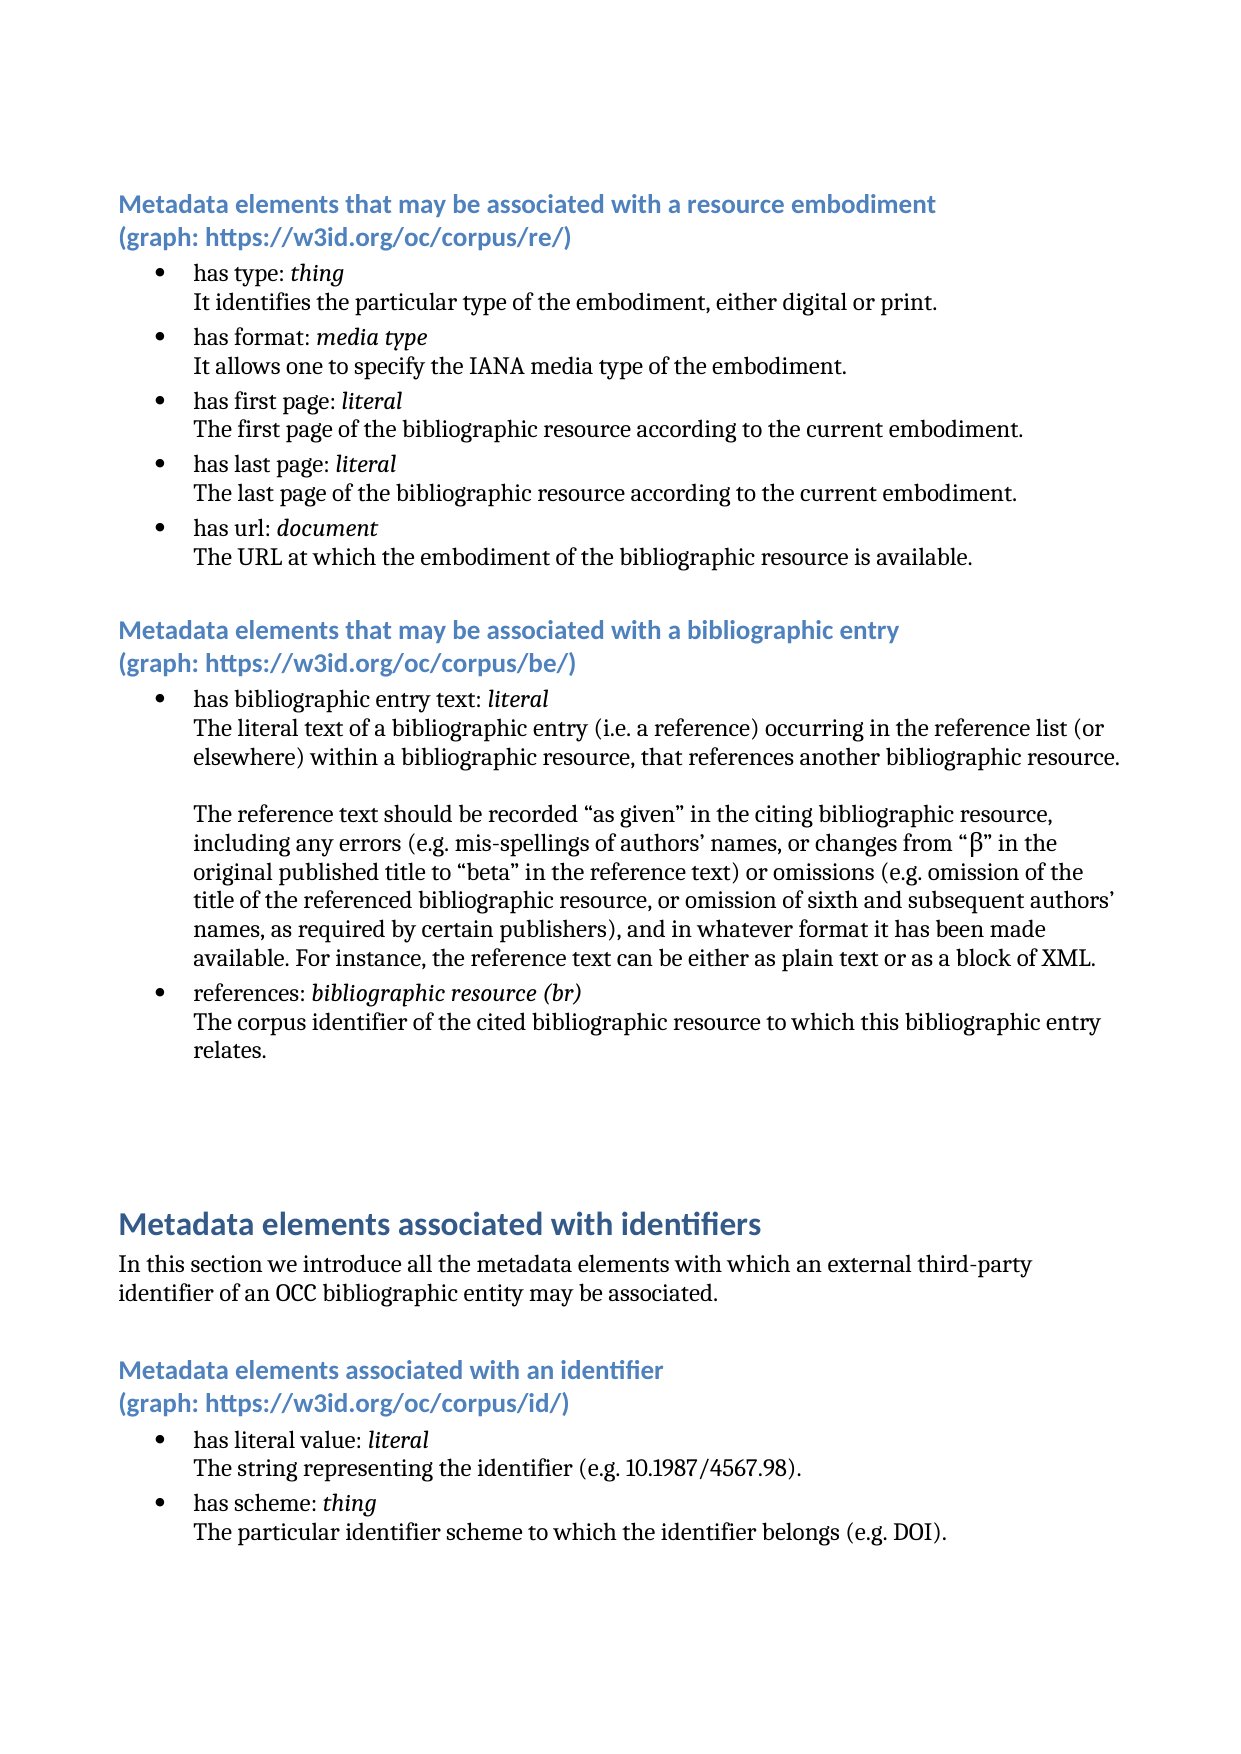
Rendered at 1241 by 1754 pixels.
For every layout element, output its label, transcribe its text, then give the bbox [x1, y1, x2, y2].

subtitle Metadata elements that may be associated with a resource embodiment (graph: https://w3id.org/oc/corpus/re/) [118, 187, 1122, 253]
list has last page: literal The last page of the bibliographic resource according to the current embodiment. [156, 450, 1122, 508]
list has scheme: thing The particular identifier scheme to which the identifier belongs (e.g. DOI). [156, 1489, 1122, 1547]
list has first page: literal The first page of the bibliographic resource according to the current embodiment. [156, 387, 1122, 444]
subtitle Metadata elements associated with identifiers [118, 1203, 1122, 1244]
text In this section we introduce all the metadata elements with which an external third-party identifier of an OCC bibliographic entity may be associated. [118, 1250, 1122, 1308]
list has url: document The URL at which the embodiment of the bibliographic resource is available. [156, 514, 1122, 572]
list has format: media type It allows one to specify the IANA media type of the embodiment. [156, 323, 1122, 380]
list has bibliographic entry text: literal The literal text of a bibliographic entry (i.e. a reference) occurring in the reference list (or elsewhere) within a bibliographic resource, that references another bibliographic resource. The reference text should be recorded “as given” in the citing bibliographic resource, including any errors (e.g. mis-spellings of authors’ names, or changes from “β” in the original published title to “beta” in the reference text) or omissions (e.g. omission of the title of the referenced bibliographic resource, or omission of sixth and subsequent authors’ names, as required by certain publishers), and in whatever format it has been made available. For instance, the reference text can be either as plain text or as a block of XML. [156, 685, 1122, 973]
list has type: thing It identifies the particular type of the embodiment, either digital or print. [156, 259, 1122, 317]
subtitle Metadata elements associated with an identifier (graph: https://w3id.org/oc/corpus/id/) [118, 1353, 1122, 1419]
subtitle Metadata elements that may be associated with a bibliographic entry (graph: https://w3id.org/oc/corpus/be/) [118, 613, 1122, 679]
list has literal value: literal The string representing the identifier (e.g. 10.1987/4567.98). [156, 1426, 1122, 1483]
list references: bibliographic resource (br) The corpus identifier of the cited bibliographic resource to which this bibliographic entry relates. [156, 979, 1122, 1065]
